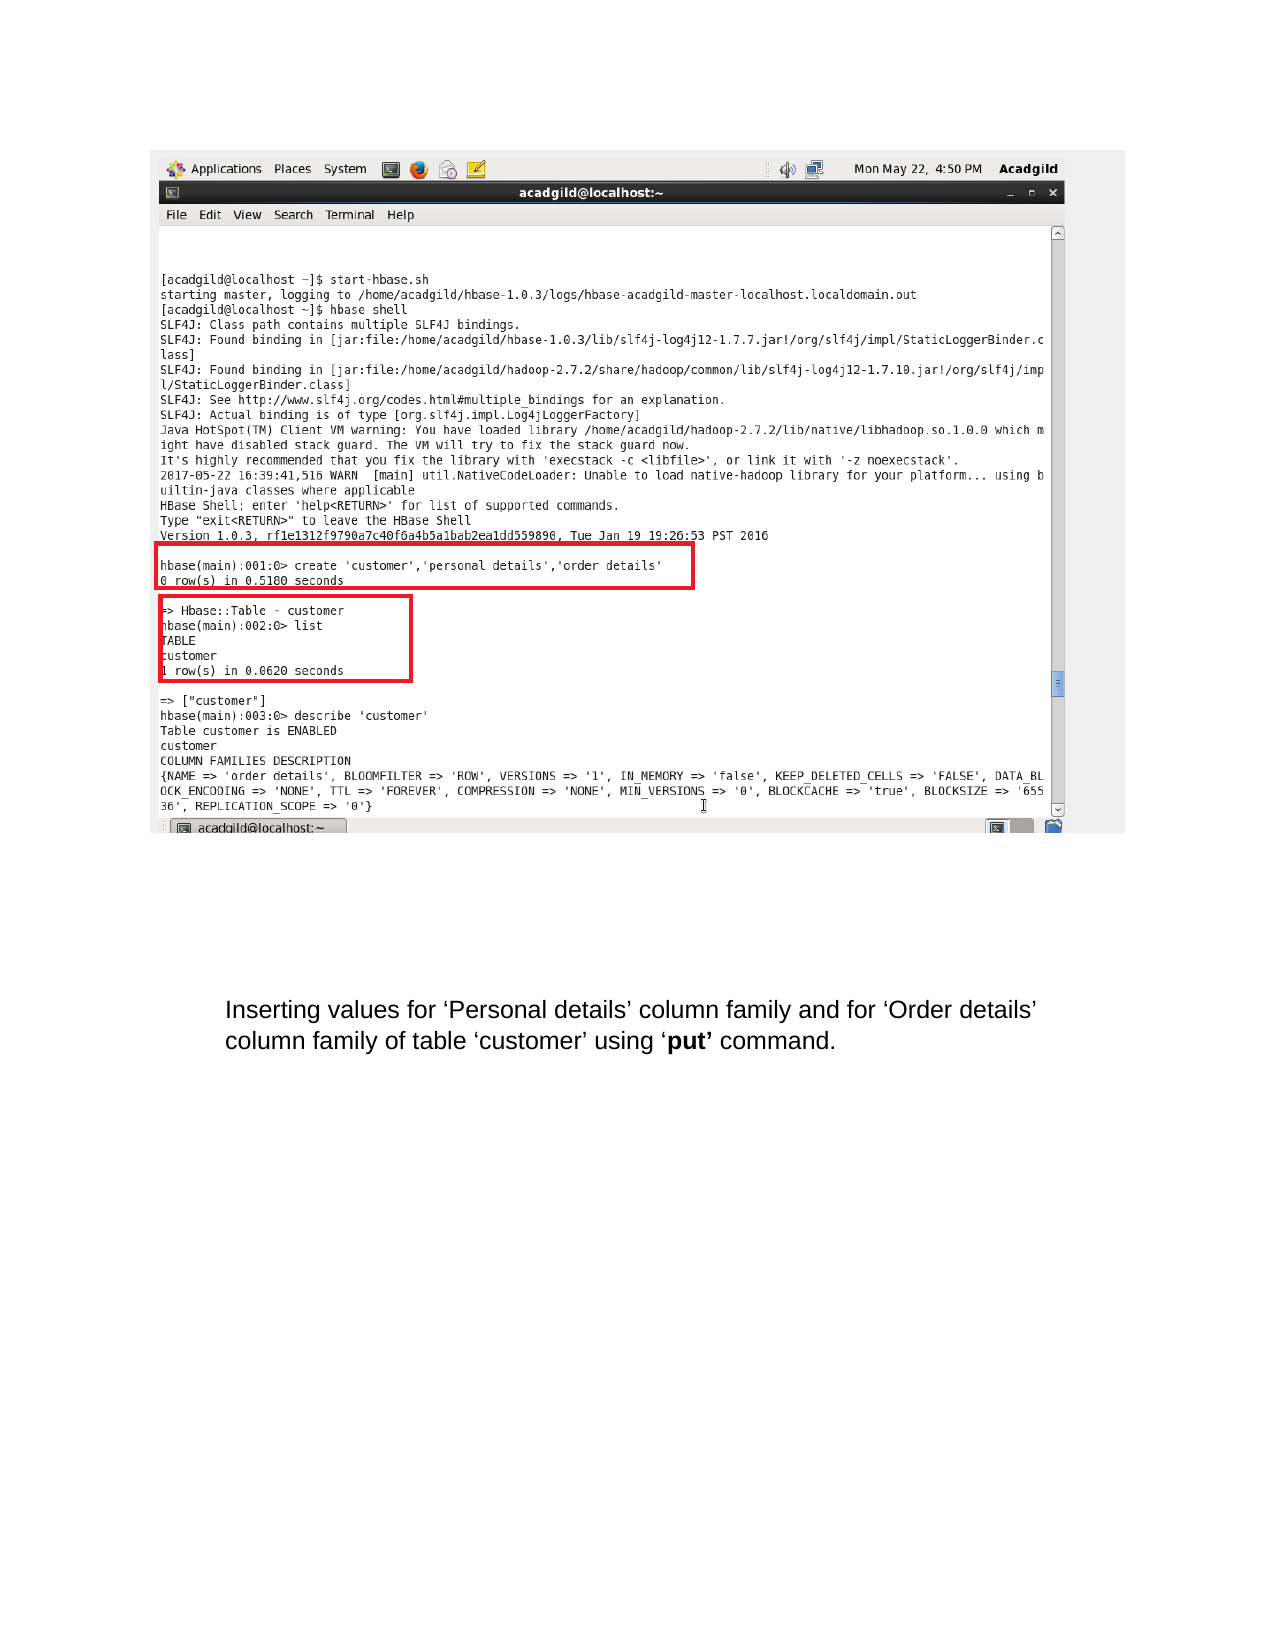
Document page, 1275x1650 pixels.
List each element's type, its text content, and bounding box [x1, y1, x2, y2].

picture [150, 150, 1125, 833]
list Inserting values for ‘Personal details’ column family and for ‘Order details’ column family of table ‘customer’ using ‘put’ command. [225, 995, 1125, 1054]
